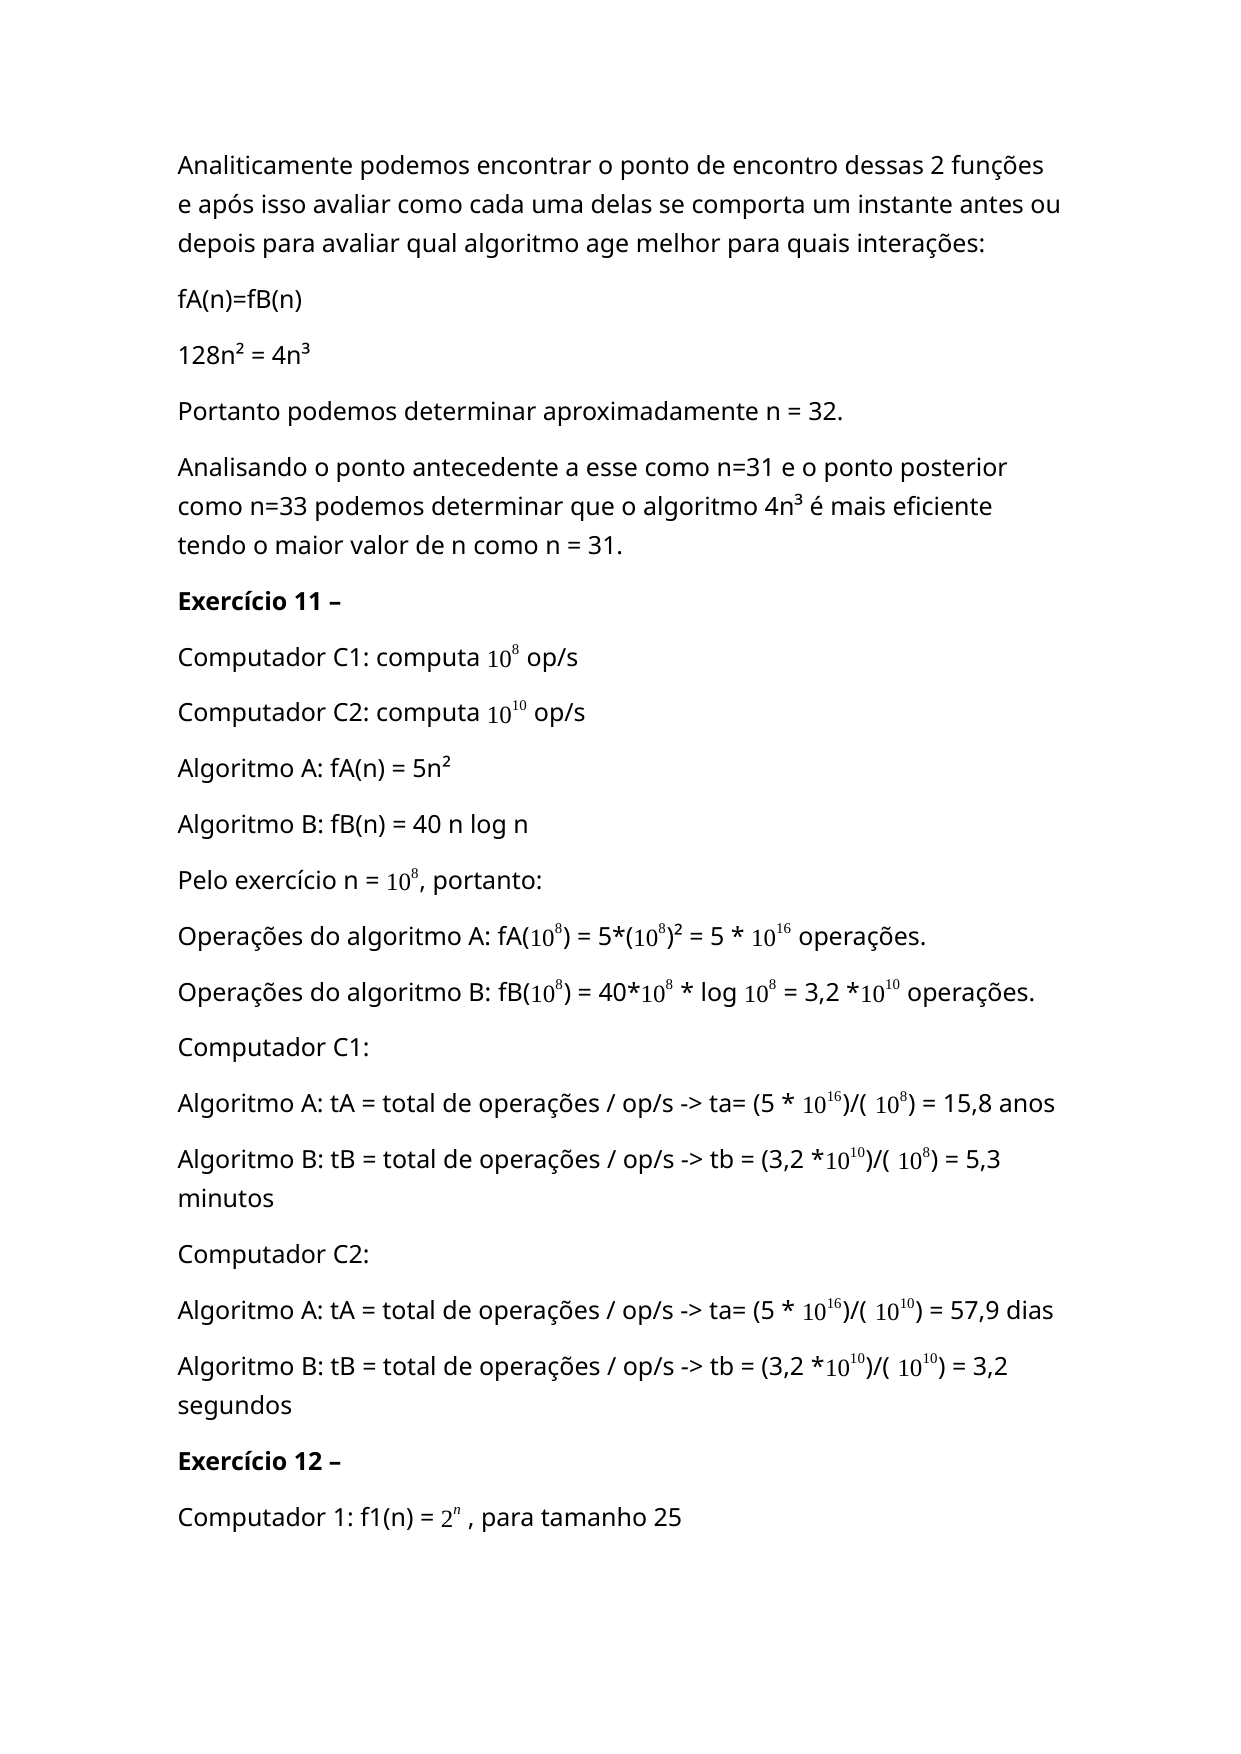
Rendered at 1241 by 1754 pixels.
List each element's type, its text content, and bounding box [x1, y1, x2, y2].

text Computador C1: [177, 1030, 1063, 1064]
text Analisando o ponto antecedente a esse como n=31 e o ponto posterior como n=33 podemos determinar que o algoritmo 4n³ é mais eficiente tendo o maior valor de n como n = 31. [177, 449, 1063, 562]
text Computador C1: computa op/s [177, 639, 1063, 673]
text Algoritmo B: tB = total de operações / op/s -> tb = (3,2 *)/( ) = 5,3 minutos [177, 1142, 1063, 1215]
text Pelo exercício n = , portanto: [177, 863, 1063, 897]
text Operações do algoritmo B: fB() = 40* * log = 3,2 * operações. [177, 974, 1063, 1008]
text Computador C2: computa op/s [177, 695, 1063, 729]
text Portanto podemos determinar aproximadamente n = 32. [177, 393, 1063, 427]
text Algoritmo A: fA(n) = 5n² [177, 751, 1063, 785]
text Algoritmo B: fB(n) = 40 n log n [177, 807, 1063, 841]
text 128n² = 4n³ [177, 338, 1063, 372]
text Operações do algoritmo A: fA() = 5*()² = 5 * operações. [177, 918, 1063, 952]
text Exercício 11 – [177, 583, 1063, 617]
text Computador 1: f1(n) = , para tamanho 25 [177, 1499, 1063, 1533]
text Analiticamente podemos encontrar o ponto de encontro dessas 2 funções e após isso avaliar como cada uma delas se comporta um instante antes ou depois para avaliar qual algoritmo age melhor para quais interações: [177, 148, 1063, 260]
text Algoritmo B: tB = total de operações / op/s -> tb = (3,2 *)/( ) = 3,2 segundos [177, 1348, 1063, 1422]
text Algoritmo A: tA = total de operações / op/s -> ta= (5 * )/( ) = 57,9 dias [177, 1293, 1063, 1327]
text Algoritmo A: tA = total de operações / op/s -> ta= (5 * )/( ) = 15,8 anos [177, 1086, 1063, 1120]
text Exercício 12 – [177, 1443, 1063, 1477]
text Computador C2: [177, 1237, 1063, 1271]
text fA(n)=fB(n) [177, 282, 1063, 316]
